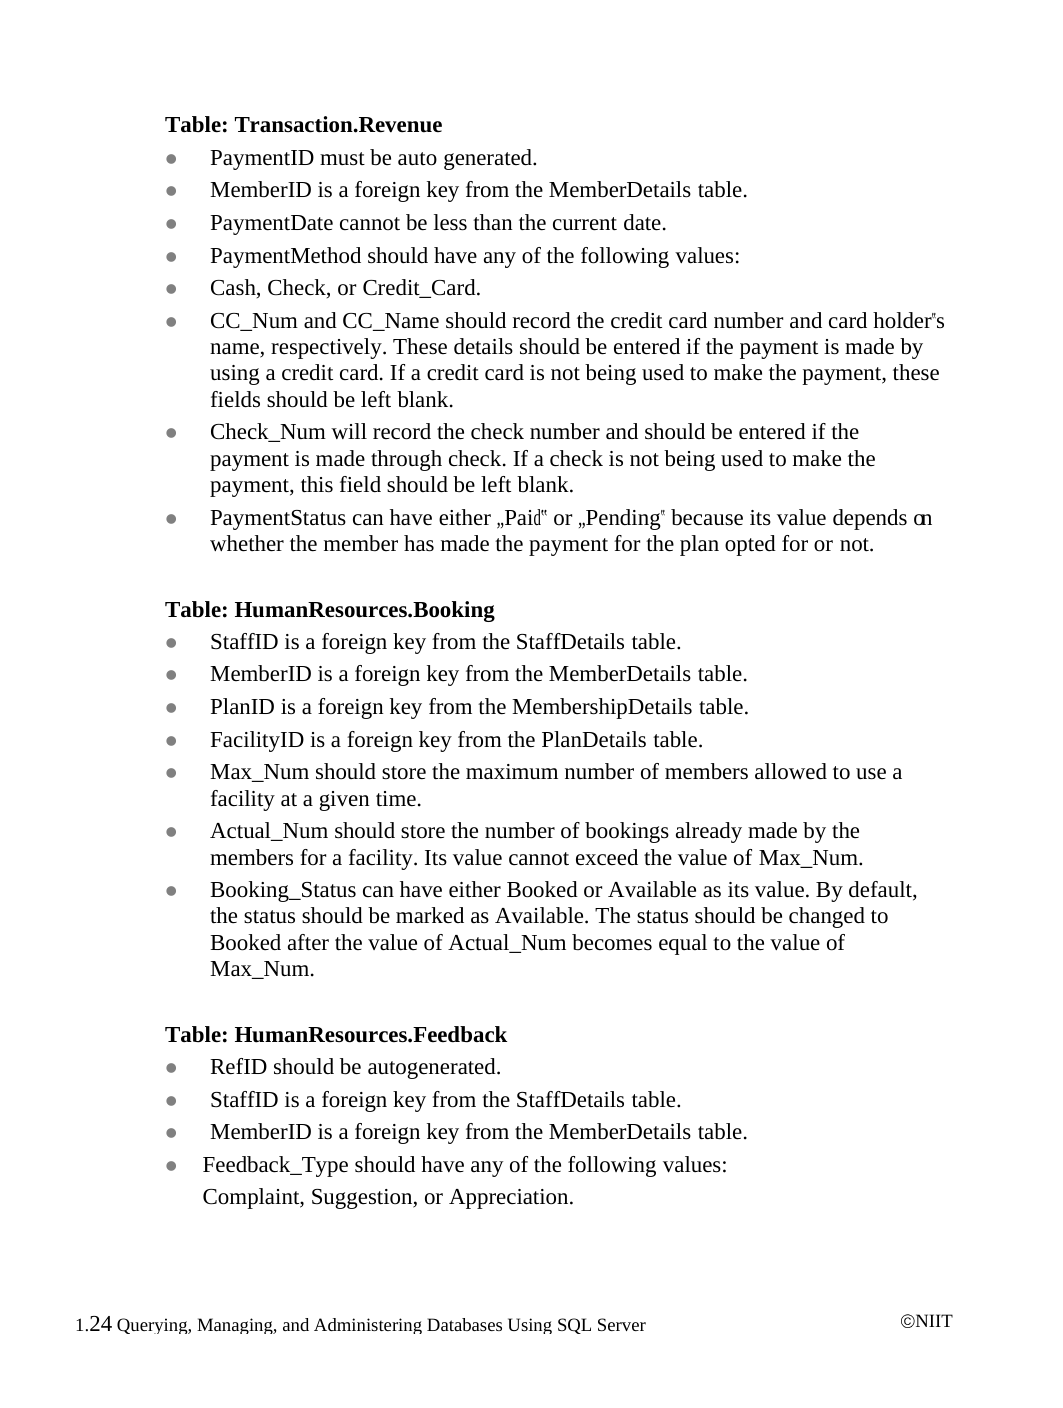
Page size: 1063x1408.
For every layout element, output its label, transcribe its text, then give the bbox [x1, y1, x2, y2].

subtitle Table: HumanResources.Feedback [165, 1021, 998, 1047]
list MemberID is a foreign key from the MemberDetails table. [165, 660, 998, 687]
list Check_Num will record the check number and should be entered if the payment is made through check. If a check is not being used to make the payment, this field should be left blank. [165, 418, 944, 497]
list Actual_Num should store the number of bookings already made by the members for a facility. Its value cannot exceed the value of Max_Num. [165, 817, 950, 870]
list Cash, Check, or Credit_Card. [165, 274, 998, 301]
subtitle Table: Transaction.Revenue [165, 112, 998, 138]
list MemberID is a foreign key from the MemberDetails table. [165, 176, 998, 203]
list PaymentMethod should have any of the following values: [165, 242, 998, 268]
list StaffID is a foreign key from the StaffDetails table. [165, 1086, 998, 1112]
list PaymentStatus can have either „Paid‟ or „Pending‟ because its value depends on whether the member has made the payment for the plan opted for or not. [165, 504, 944, 556]
picture [900, 1308, 930, 1332]
list Feedback_Type should have any of the following values: Complaint, Suggestion, or Appreciation. [165, 1151, 735, 1209]
list PlanID is a foreign key from the MembershipDetails table. [165, 693, 998, 719]
list RefID should be autogenerated. [165, 1053, 998, 1079]
list StaffID is a foreign key from the StaffDetails table. [165, 628, 998, 654]
list FacilityID is a foreign key from the PlanDetails table. [165, 726, 998, 752]
list CC_Num and CC_Name should record the credit card number and card holder‟s name, respectively. These details should be entered if the payment is made by using a credit card. If a credit card is not being used to make the payment, these fields should be left blank. [165, 307, 947, 412]
list MemberID is a foreign key from the MemberDetails table. [165, 1118, 998, 1145]
list Max_Num should store the maximum number of members allowed to use a facility at a given time. [165, 758, 903, 811]
list PaymentDate cannot be less than the current date. [165, 209, 998, 235]
list Booking_Status can have either Booked or Available as its value. By default, the status should be marked as Available. The status should be changed to Booked after the value of Actual_Num becomes equal to the value of Max_Num. [165, 876, 919, 982]
subtitle Table: HumanResources.Booking [165, 596, 998, 622]
list PaymentID must be auto generated. [165, 144, 998, 170]
